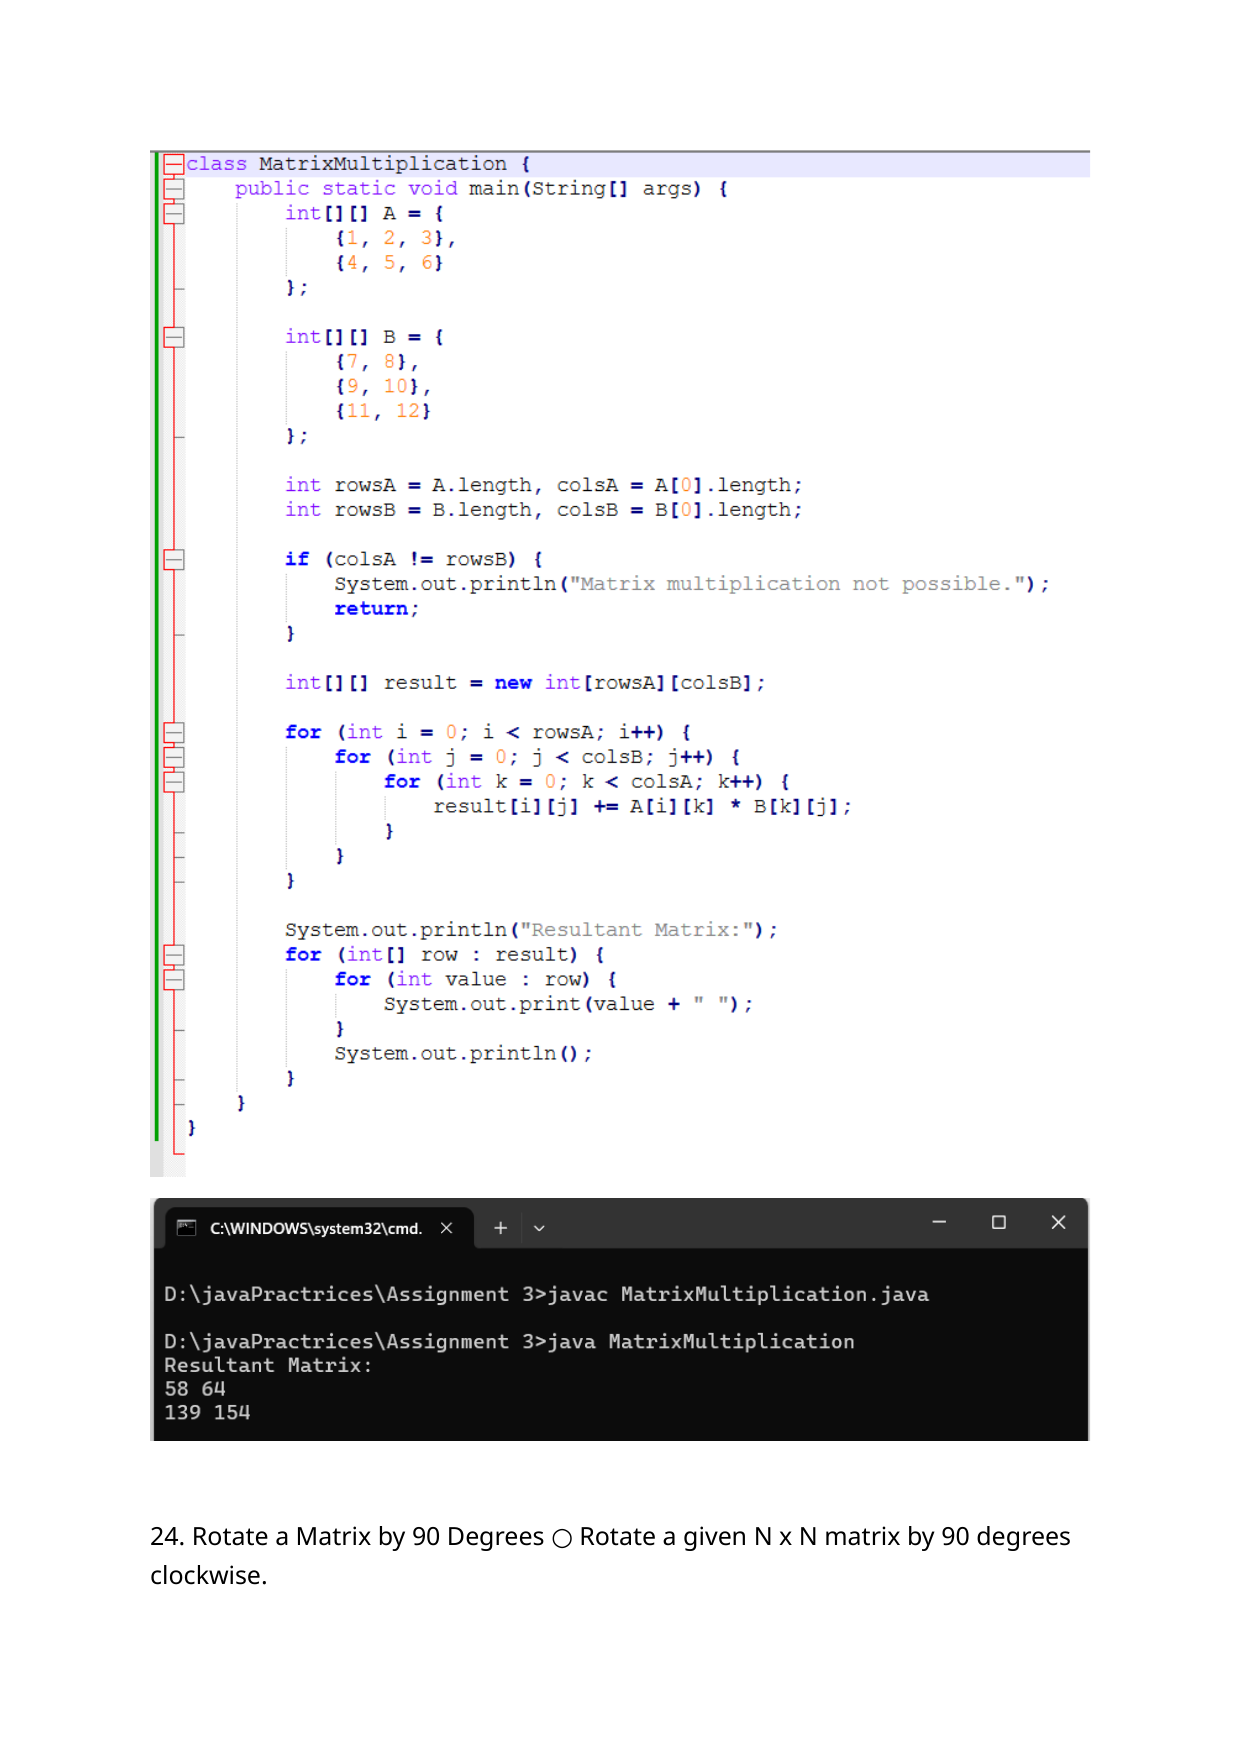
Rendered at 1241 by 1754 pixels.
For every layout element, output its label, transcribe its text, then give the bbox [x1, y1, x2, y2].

picture [150, 150, 1091, 1177]
text 24. Rotate a Matrix by 90 Degrees ○ Rotate a given N x N matrix by 90 degrees clockwise. [150, 1518, 1090, 1592]
picture [150, 1198, 1091, 1441]
